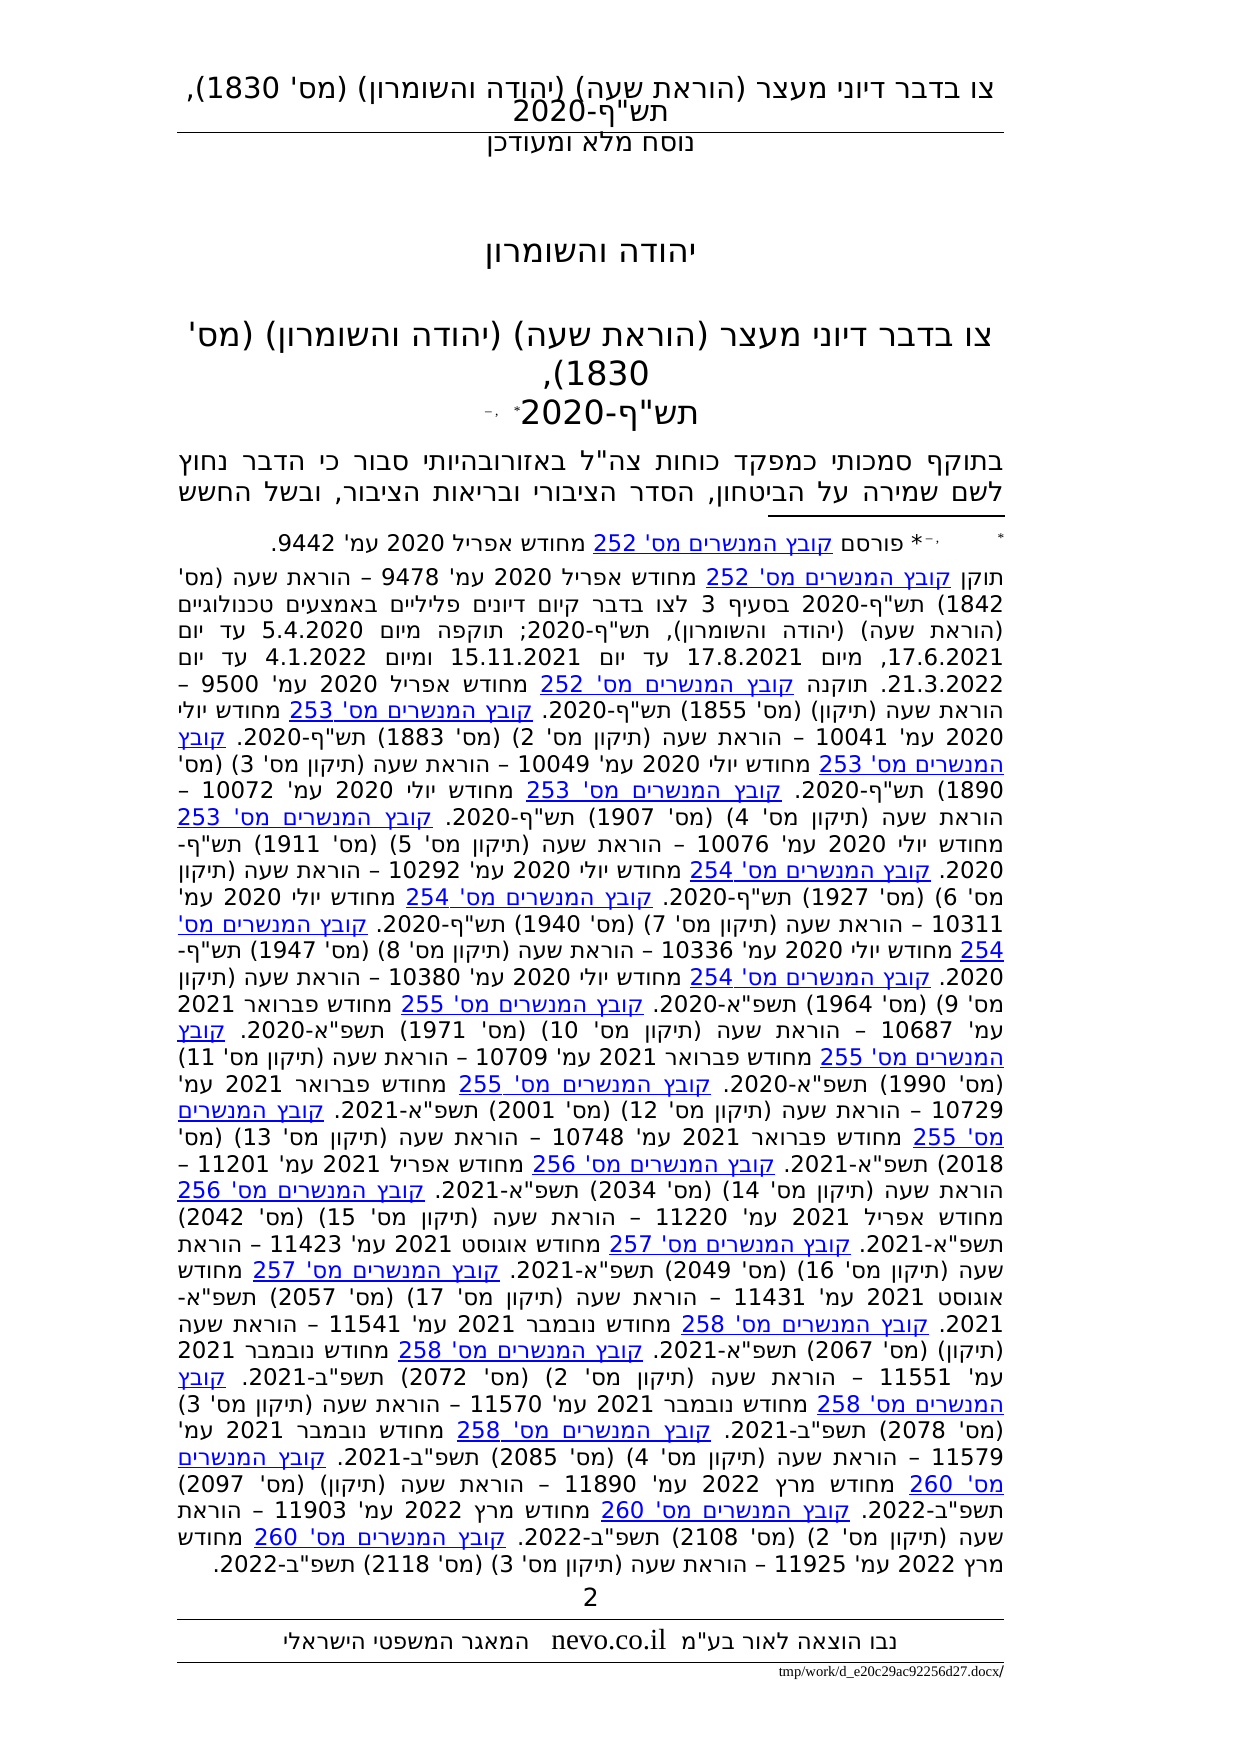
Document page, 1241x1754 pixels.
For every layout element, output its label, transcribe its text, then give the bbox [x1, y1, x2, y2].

text צו בדבר דיוני מעצר (הוראת שעה) (יהודה והשומרון) (מס' 1830), תש"ף-2020* [177, 316, 1004, 432]
text בתוקף סמכותי כמפקד כוחות צה"ל באזור, ובהיותי סבור כי הדבר נחוץ לשם שמירה על הביטחון, הסדר הציבורי ובריאות הציבור, ובשל החשש מהידבקות העצורים והאוכלוסייה בנגיף הקורונה (Novel Coronavirus 2019-nCoV) (להלן – נגיף הקורונה), הנני מצווה בזאת לאמור: [177, 445, 1004, 508]
text יהודה והשומרון [177, 231, 1004, 270]
